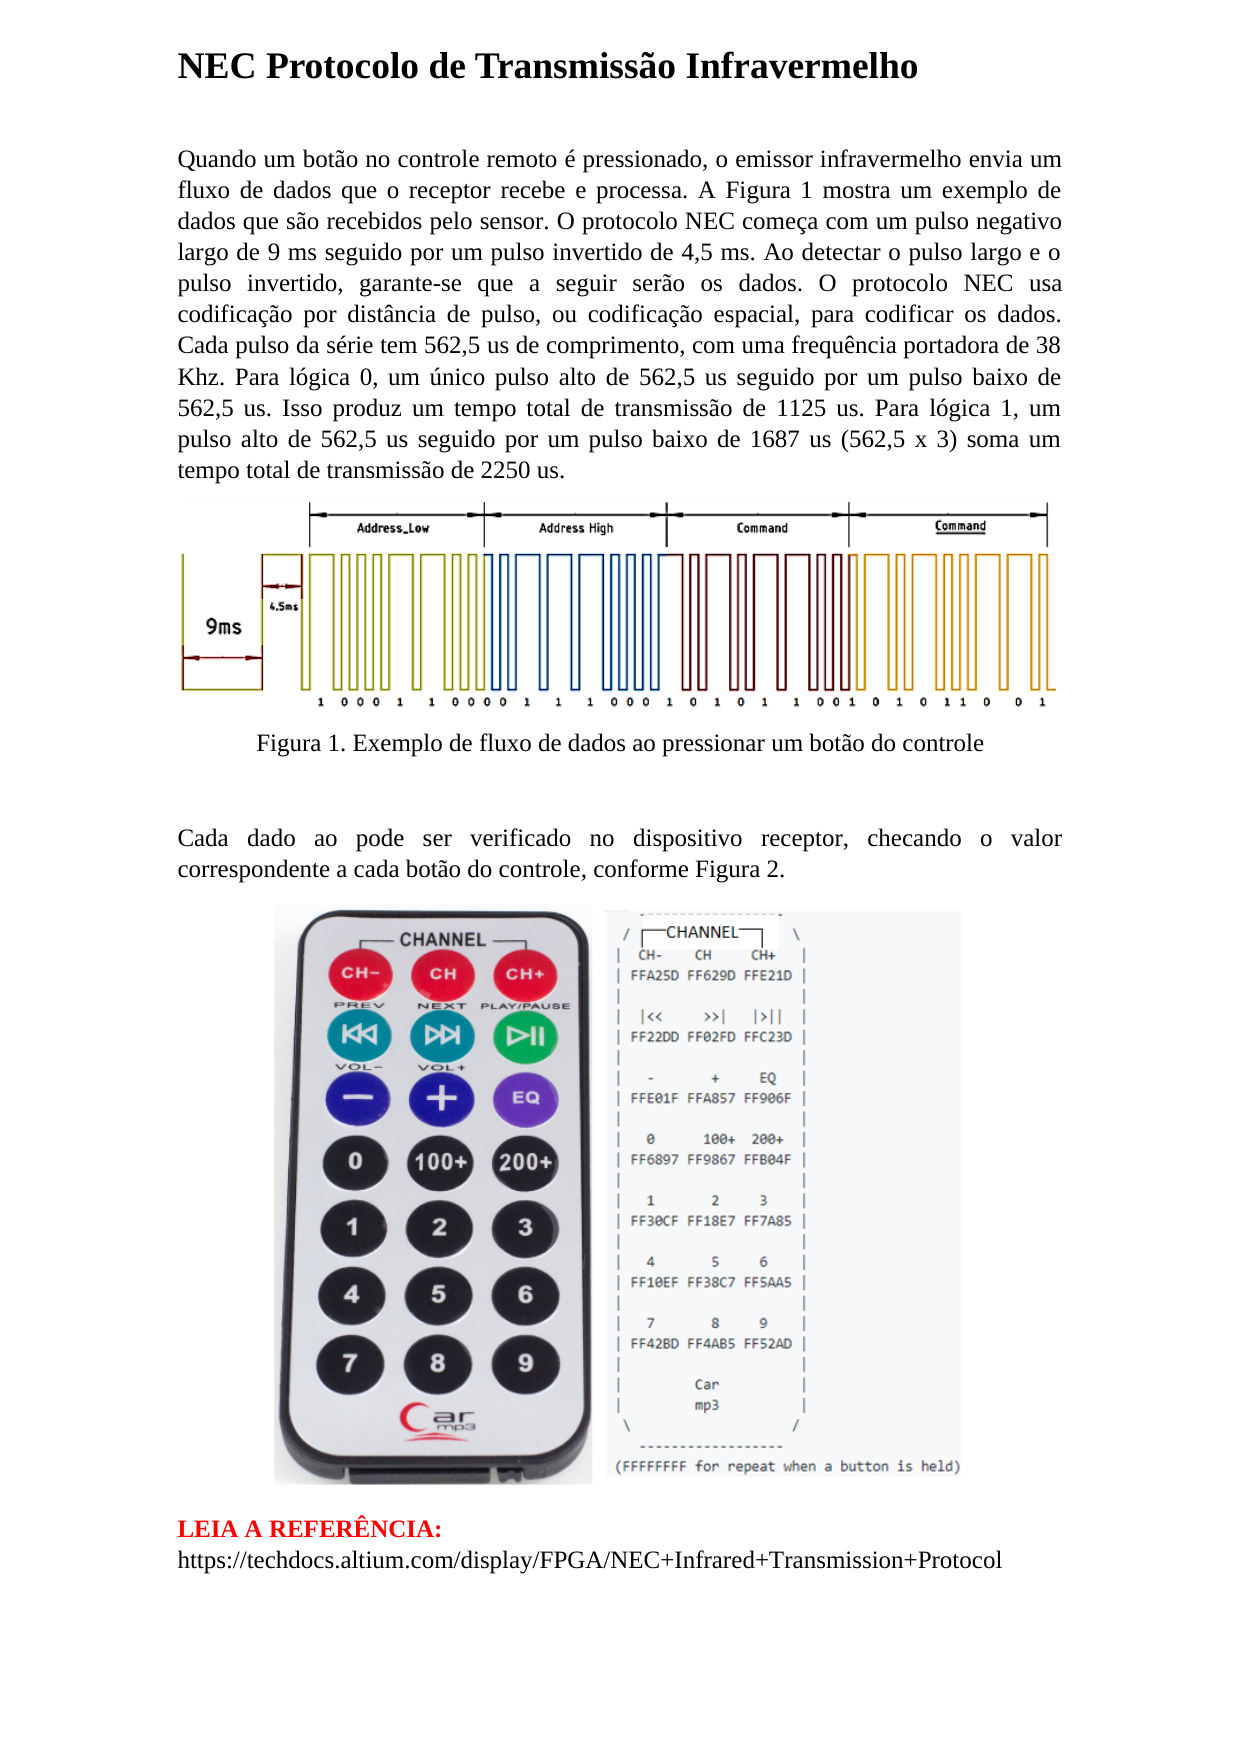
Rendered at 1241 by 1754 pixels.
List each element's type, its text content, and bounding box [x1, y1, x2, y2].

text LEIA A REFERÊNCIA: https://techdocs.altium.com/display/FPGA/NEC+Infrared+Transmission+Protocol [177, 1514, 1063, 1574]
picture [177, 502, 1062, 709]
text Cada dado ao pode ser verificado no dispositivo receptor, checando o valor correspondente a cada botão do controle, conforme Figura 2. [177, 823, 1063, 883]
picture [272, 901, 968, 1495]
text Quando um botão no controle remoto é pressionado, o emissor infravermelho envia um fluxo de dados que o receptor recebe e processa. A Figura 1 mostra um exemplo de dados que são recebidos pelo sensor. O protocolo NEC começa com um pulso negativo largo de 9 ms seguido por um pulso invertido de 4,5 ms. Ao detectar o pulso largo e o pulso invertido, garante-se que a seguir serão os dados. O protocolo NEC usa codificação por distância de pulso, ou codificação espacial, para codificar os dados. Cada pulso da série tem 562,5 us de comprimento, com uma frequência portadora de 38 Khz. Para lógica 0, um único pulso alto de 562,5 us seguido por um pulso baixo de 562,5 us. Isso produz um tempo total de transmissão de 1125 us. Para lógica 1, um pulso alto de 562,5 us seguido por um pulso baixo de 1687 us (562,5 x 3) soma um tempo total de transmissão de 2250 us. [177, 144, 1063, 483]
text Figura 1. Exemplo de fluxo de dados ao pressionar um botão do controle [177, 728, 1063, 756]
